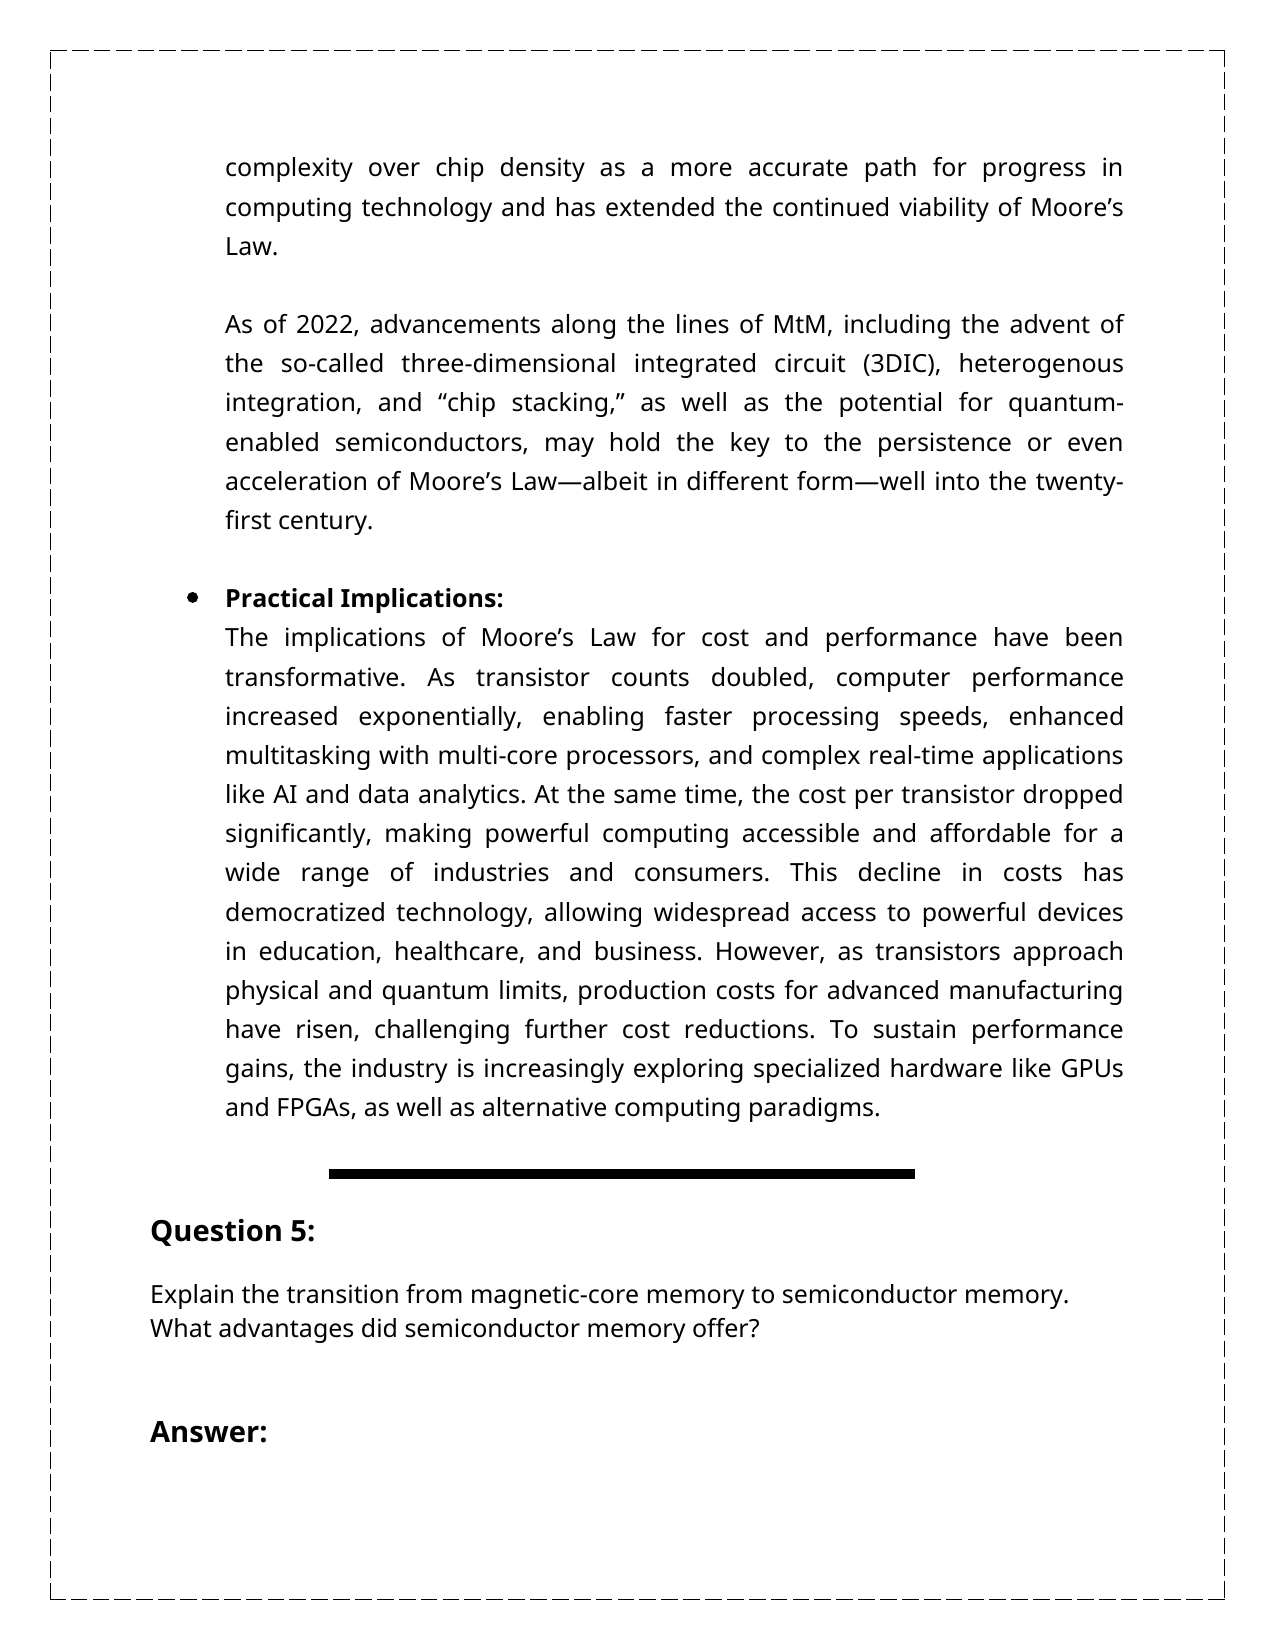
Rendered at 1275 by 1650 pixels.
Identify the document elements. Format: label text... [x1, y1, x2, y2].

list The implications of Moore’s Law for cost and performance have been transformative. As transistor counts doubled, computer performance increased exponentially, enabling faster processing speeds, enhanced multitasking with multi-core processors, and complex real-time applications like AI and data analytics. At the same time, the cost per transistor dropped significantly, making powerful computing accessible and affordable for a wide range of industries and consumers. This decline in costs has democratized technology, allowing widespread access to powerful devices in education, healthcare, and business. However, as transistors approach physical and quantum limits, production costs for advanced manufacturing have risen, challenging further cost reductions. To sustain performance gains, the industry is increasingly exploring specialized hardware like GPUs and FPGAs, as well as alternative computing paradigms. [225, 620, 1125, 1124]
text Question 5: [150, 1210, 1125, 1250]
text Answer: [150, 1411, 1125, 1451]
list As of 2022, advancements along the lines of MtM, including the advent of the so-called three-dimensional integrated circuit (3DIC), heterogenous integration, and “chip stacking,” as well as the potential for quantum-enabled semiconductors, may hold the key to the persistence or even acceleration of Moore’s Law—albeit in different form—well into the twenty-first century. [225, 307, 1125, 537]
list Practical Implications: [187, 581, 1125, 615]
text Explain the transition from magnetic-core memory to semiconductor memory. What advantages did semiconductor memory offer? [150, 1276, 1125, 1344]
